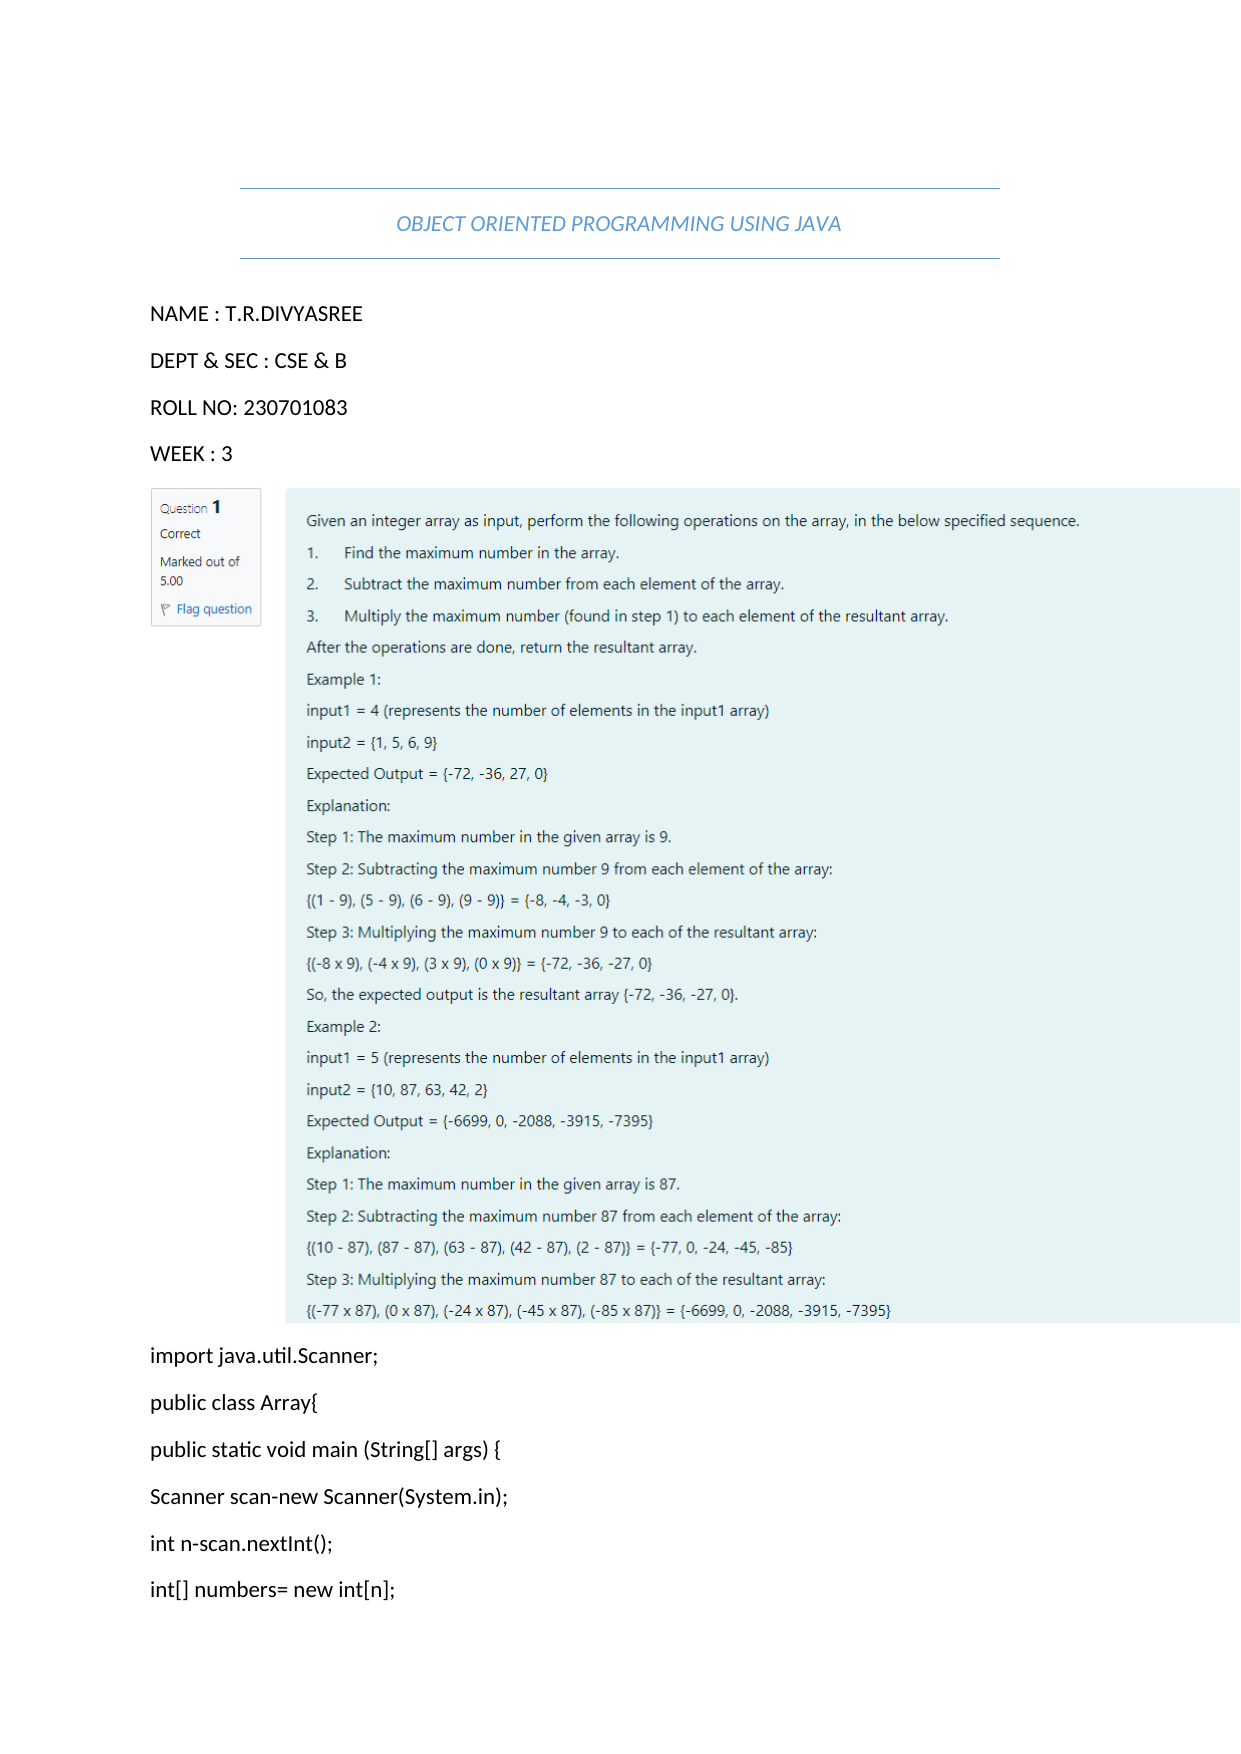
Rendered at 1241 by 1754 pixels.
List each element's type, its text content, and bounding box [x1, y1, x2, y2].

text WEEK : 3 [150, 439, 1090, 468]
text NAME : T.R.DIVYASREE [150, 299, 1090, 327]
text import java.util.Scanner; [150, 1341, 1090, 1369]
text Scanner scan-new Scanner(System.in); [150, 1482, 1090, 1510]
text ROLL NO: 230701083 [150, 393, 1090, 421]
text int[] numbers= new int[n]; [150, 1576, 1090, 1604]
text DEPT & SEC : CSE & B [150, 346, 1090, 374]
text public static void main (String[] args) { [150, 1435, 1090, 1463]
text public class Array{ [150, 1388, 1090, 1416]
text OBJECT ORIENTED PROGRAMMING USING JAVA [240, 189, 1000, 258]
picture [150, 486, 1241, 1323]
text int n-scan.nextInt(); [150, 1529, 1090, 1557]
